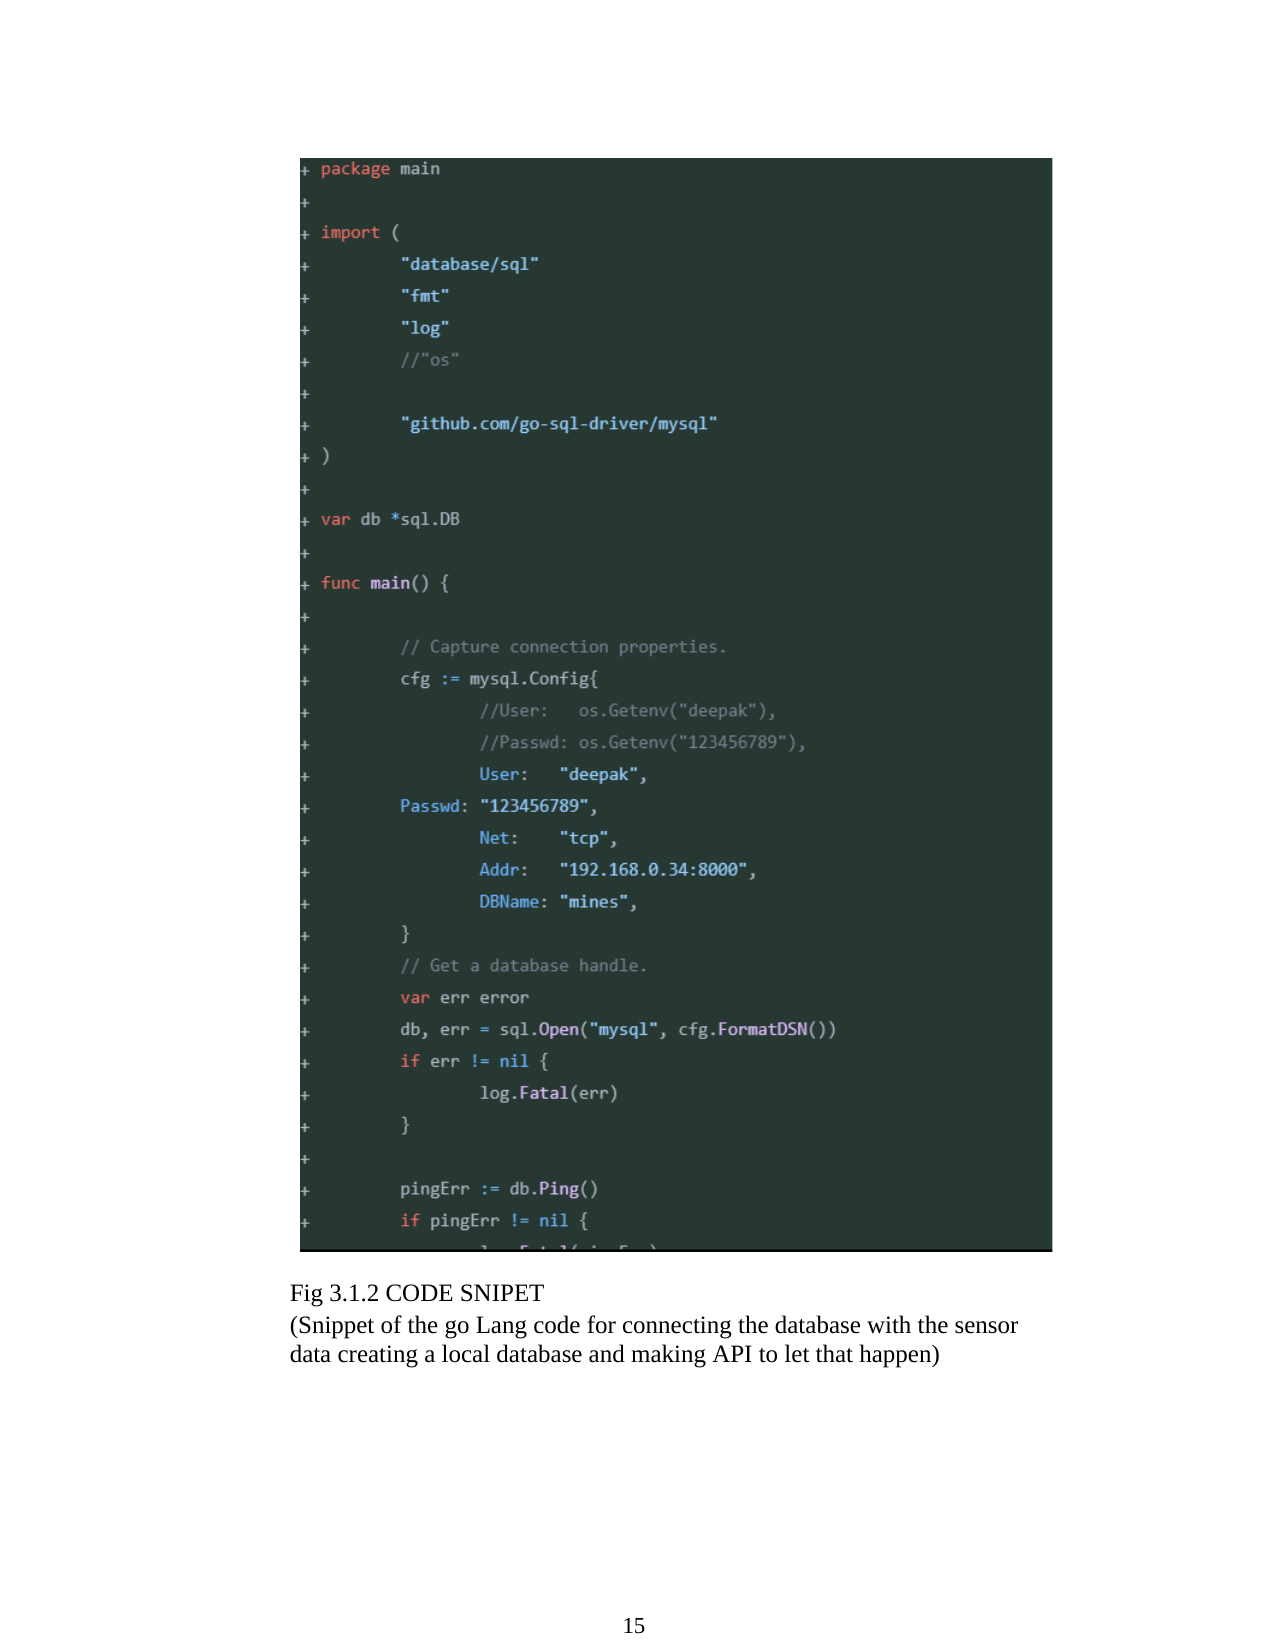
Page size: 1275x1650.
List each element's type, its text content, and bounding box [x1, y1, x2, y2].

picture [300, 158, 1053, 1252]
subtitle (Snippet of the go Lang code for connecting the database with the sensor data creating a local database and making API to let that happen) [289, 1310, 1031, 1368]
subtitle Fig 3.1.2 CODE SNIPET [289, 1278, 1031, 1307]
